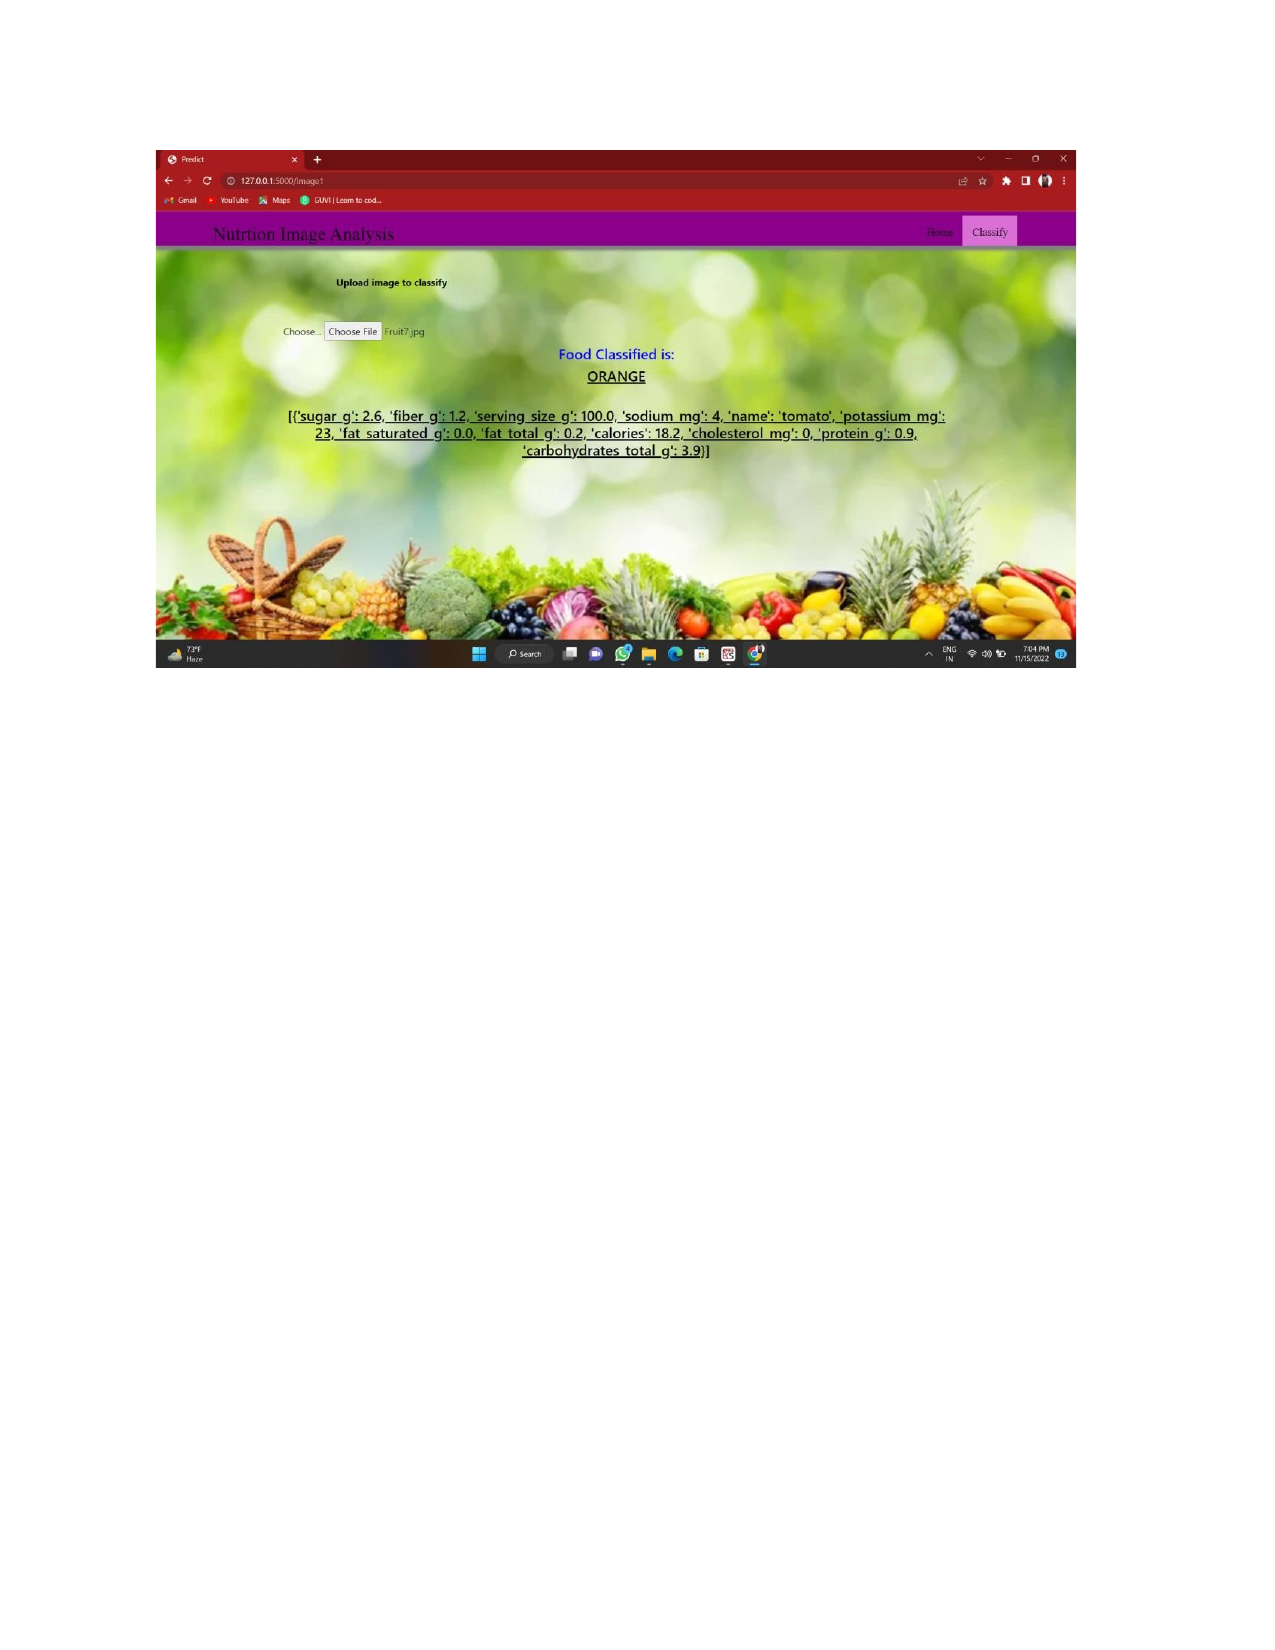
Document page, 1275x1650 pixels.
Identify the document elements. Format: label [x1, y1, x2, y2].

picture [155, 150, 1077, 668]
